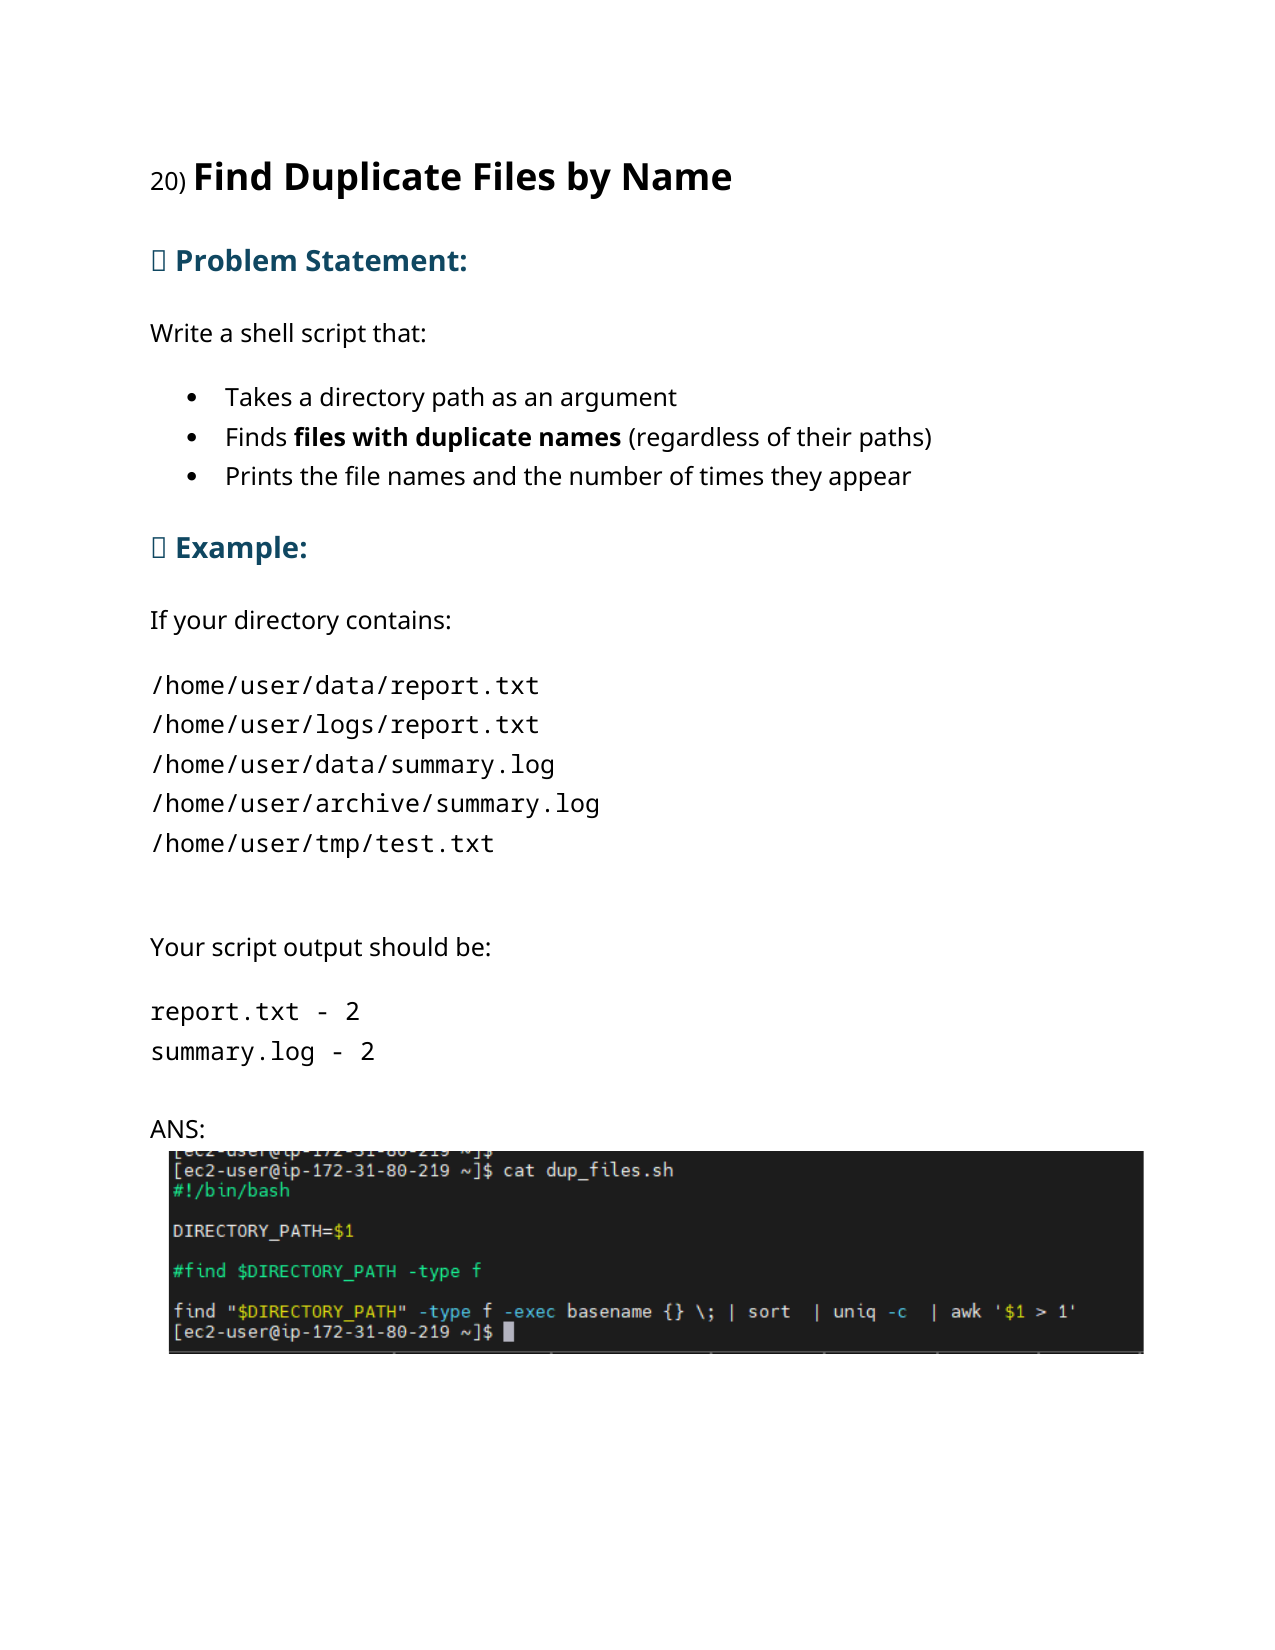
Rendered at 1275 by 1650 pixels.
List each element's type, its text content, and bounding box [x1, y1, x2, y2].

text Write a shell script that: [150, 316, 1125, 349]
subtitle 📝 Problem Statement: [150, 240, 1125, 280]
text 20) Find Duplicate Files by Name [150, 150, 1125, 201]
text /home/user/data/report.txt /home/user/logs/report.txt /home/user/data/summary.log /home/user/archive/summary.log /home/user/tmp/test.txt [150, 667, 1125, 899]
text If your directory contains: [150, 603, 1125, 637]
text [150, 1073, 1125, 1353]
subtitle ✅ Example: [150, 528, 1125, 567]
list Takes a directory path as an argument [187, 380, 1125, 414]
text report.txt - 2 summary.log - 2 [150, 994, 1125, 1067]
list Prints the file names and the number of times they appear [187, 459, 1125, 493]
text Your script output should be: [150, 929, 1125, 963]
list Finds files with duplicate names (regardless of their paths) [187, 419, 1125, 453]
